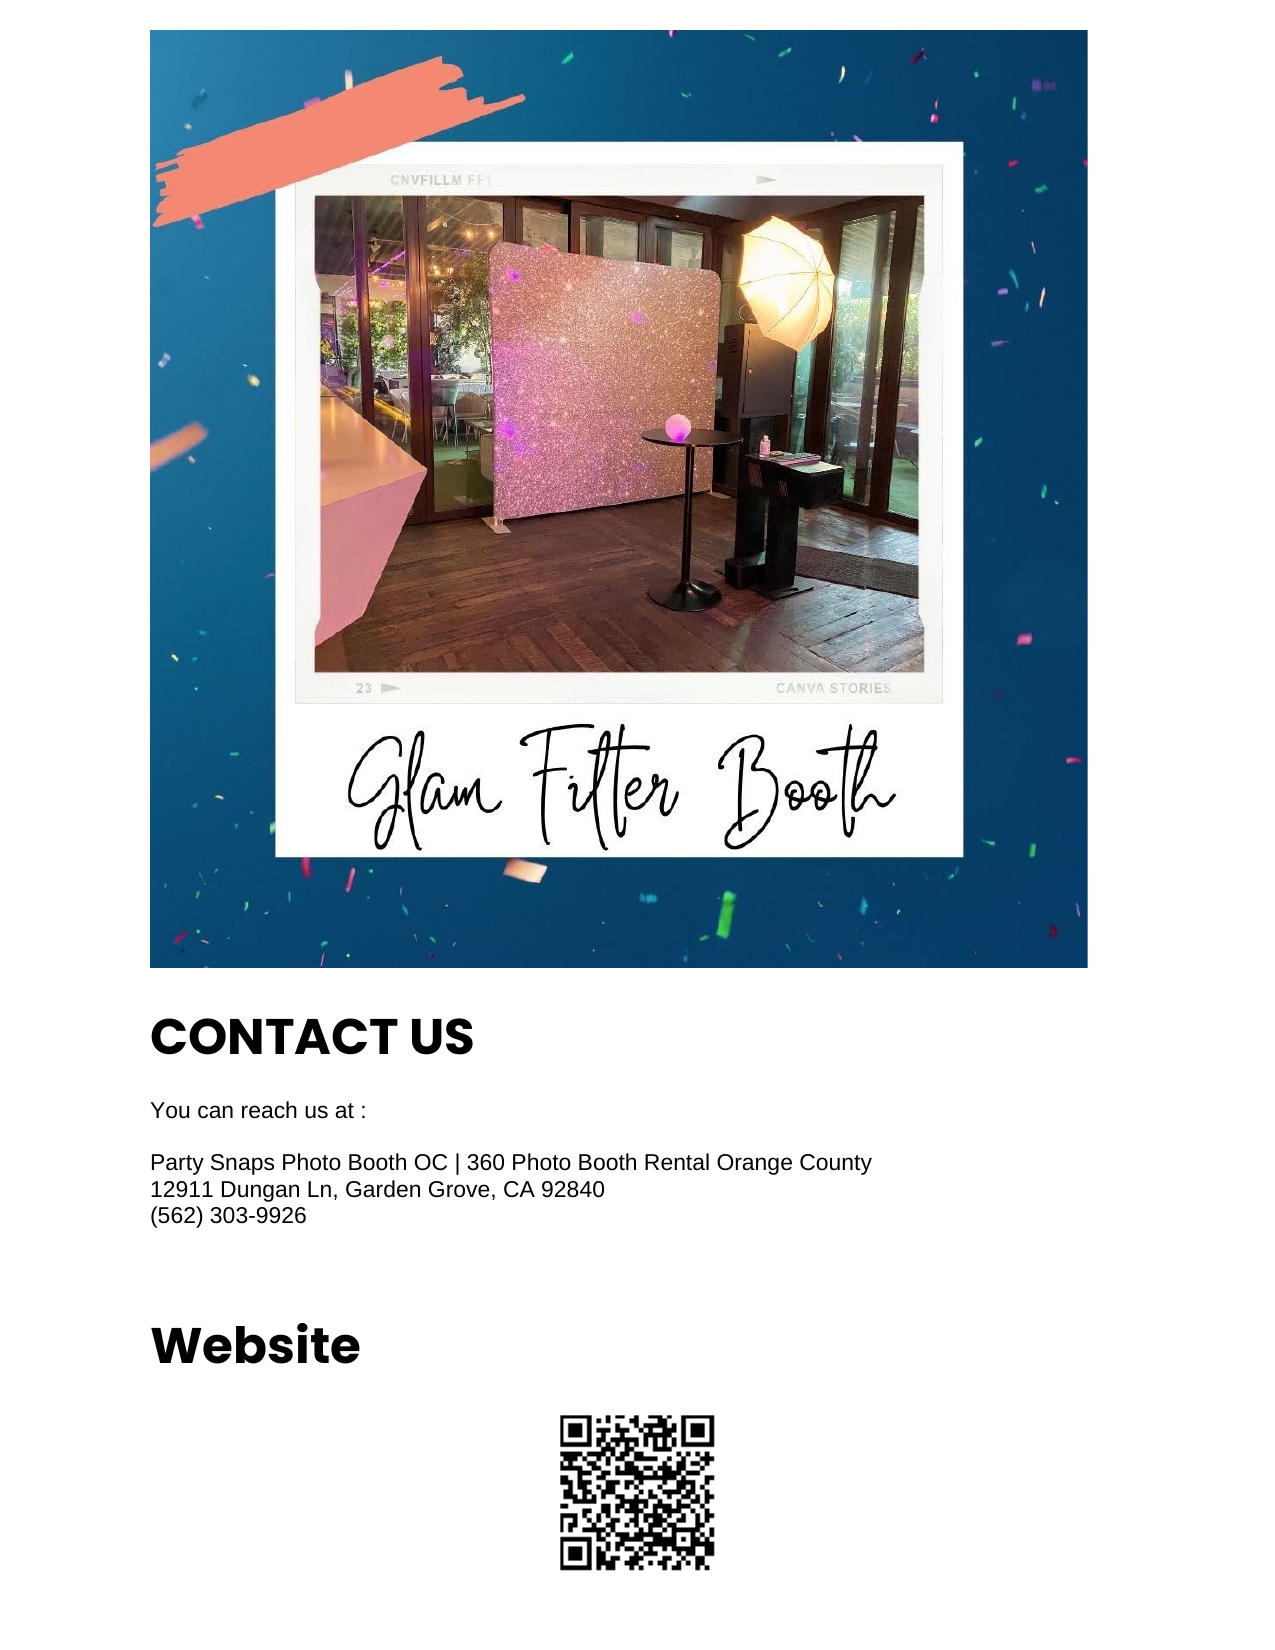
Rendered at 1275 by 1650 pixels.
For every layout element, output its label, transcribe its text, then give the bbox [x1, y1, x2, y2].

text 12911 Dungan Ln, Garden Grove, CA 92840 [150, 1176, 1125, 1202]
subtitle CONTACT US [150, 997, 1125, 1072]
picture [559, 1415, 716, 1572]
text Party Snaps Photo Booth OC | 360 Photo Booth Rental Orange County [150, 1149, 1125, 1176]
picture [150, 30, 1088, 968]
text You can reach us at : [150, 1097, 1125, 1123]
subtitle Website [150, 1306, 1125, 1381]
text (562) 303-9926 [150, 1202, 1125, 1228]
